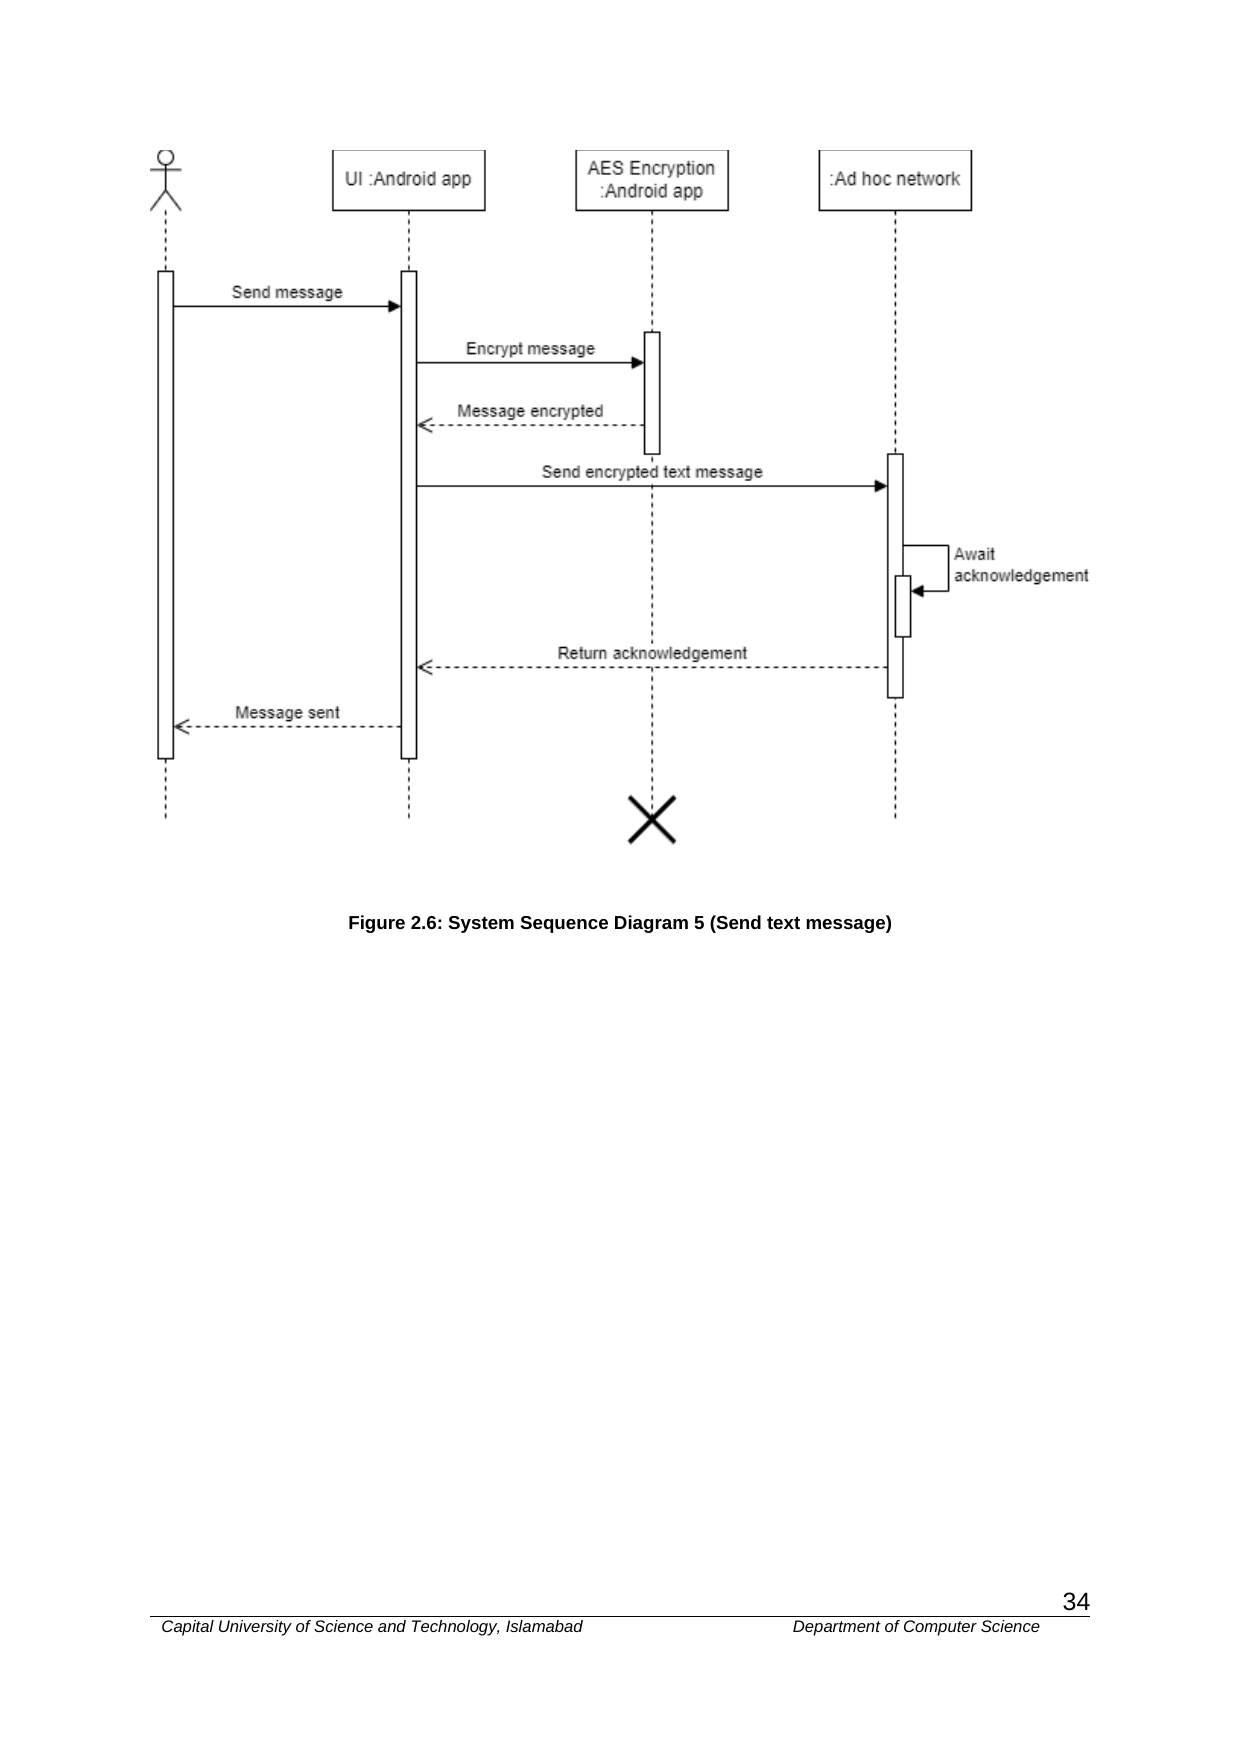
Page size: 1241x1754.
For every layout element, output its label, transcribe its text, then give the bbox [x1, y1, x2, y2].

text Figure 2.6: System Sequence Diagram 5 (Send text message) [150, 912, 1090, 933]
picture [150, 150, 1091, 845]
